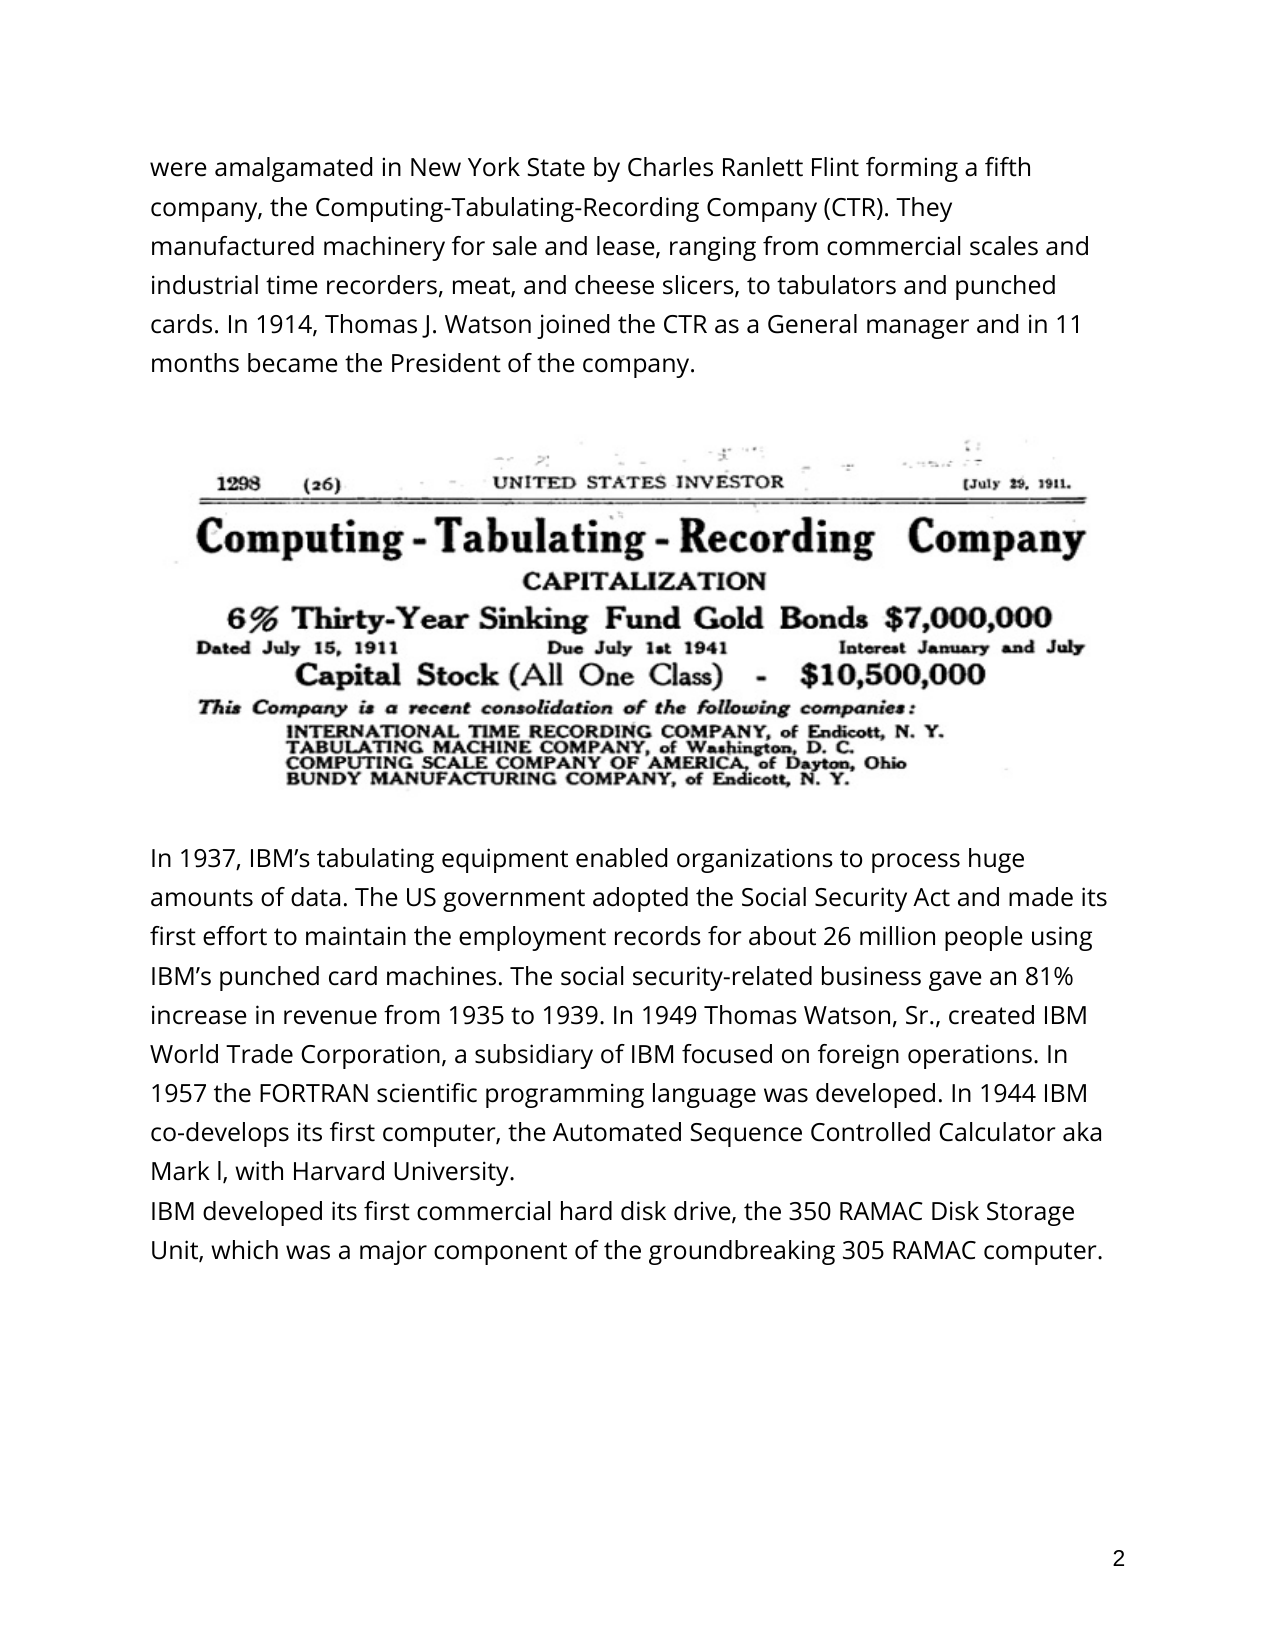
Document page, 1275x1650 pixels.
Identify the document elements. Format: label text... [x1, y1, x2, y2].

text IBM developed its first commercial hard disk drive, the 350 RAMAC Disk Storage Unit, which was a major component of the groundbreaking 305 RAMAC computer. [150, 1193, 1125, 1266]
text In 1937, IBM’s tabulating equipment enabled organizations to process huge amounts of data. The US government adopted the Social Security Act and made its first effort to maintain the employment records for about 26 million people using IBM’s punched card machines. The social security-related business gave an 81% increase in revenue from 1935 to 1939. In 1949 Thomas Watson, Sr., created IBM World Trade Corporation, a subsidiary of IBM focused on foreign operations. In 1957 the FORTRAN scientific programming language was developed. In 1944 IBM co-develops its first computer, the Automated Sequence Controlled Calculator aka Mark l, with Harvard University. [150, 841, 1125, 1188]
picture [150, 424, 1140, 798]
